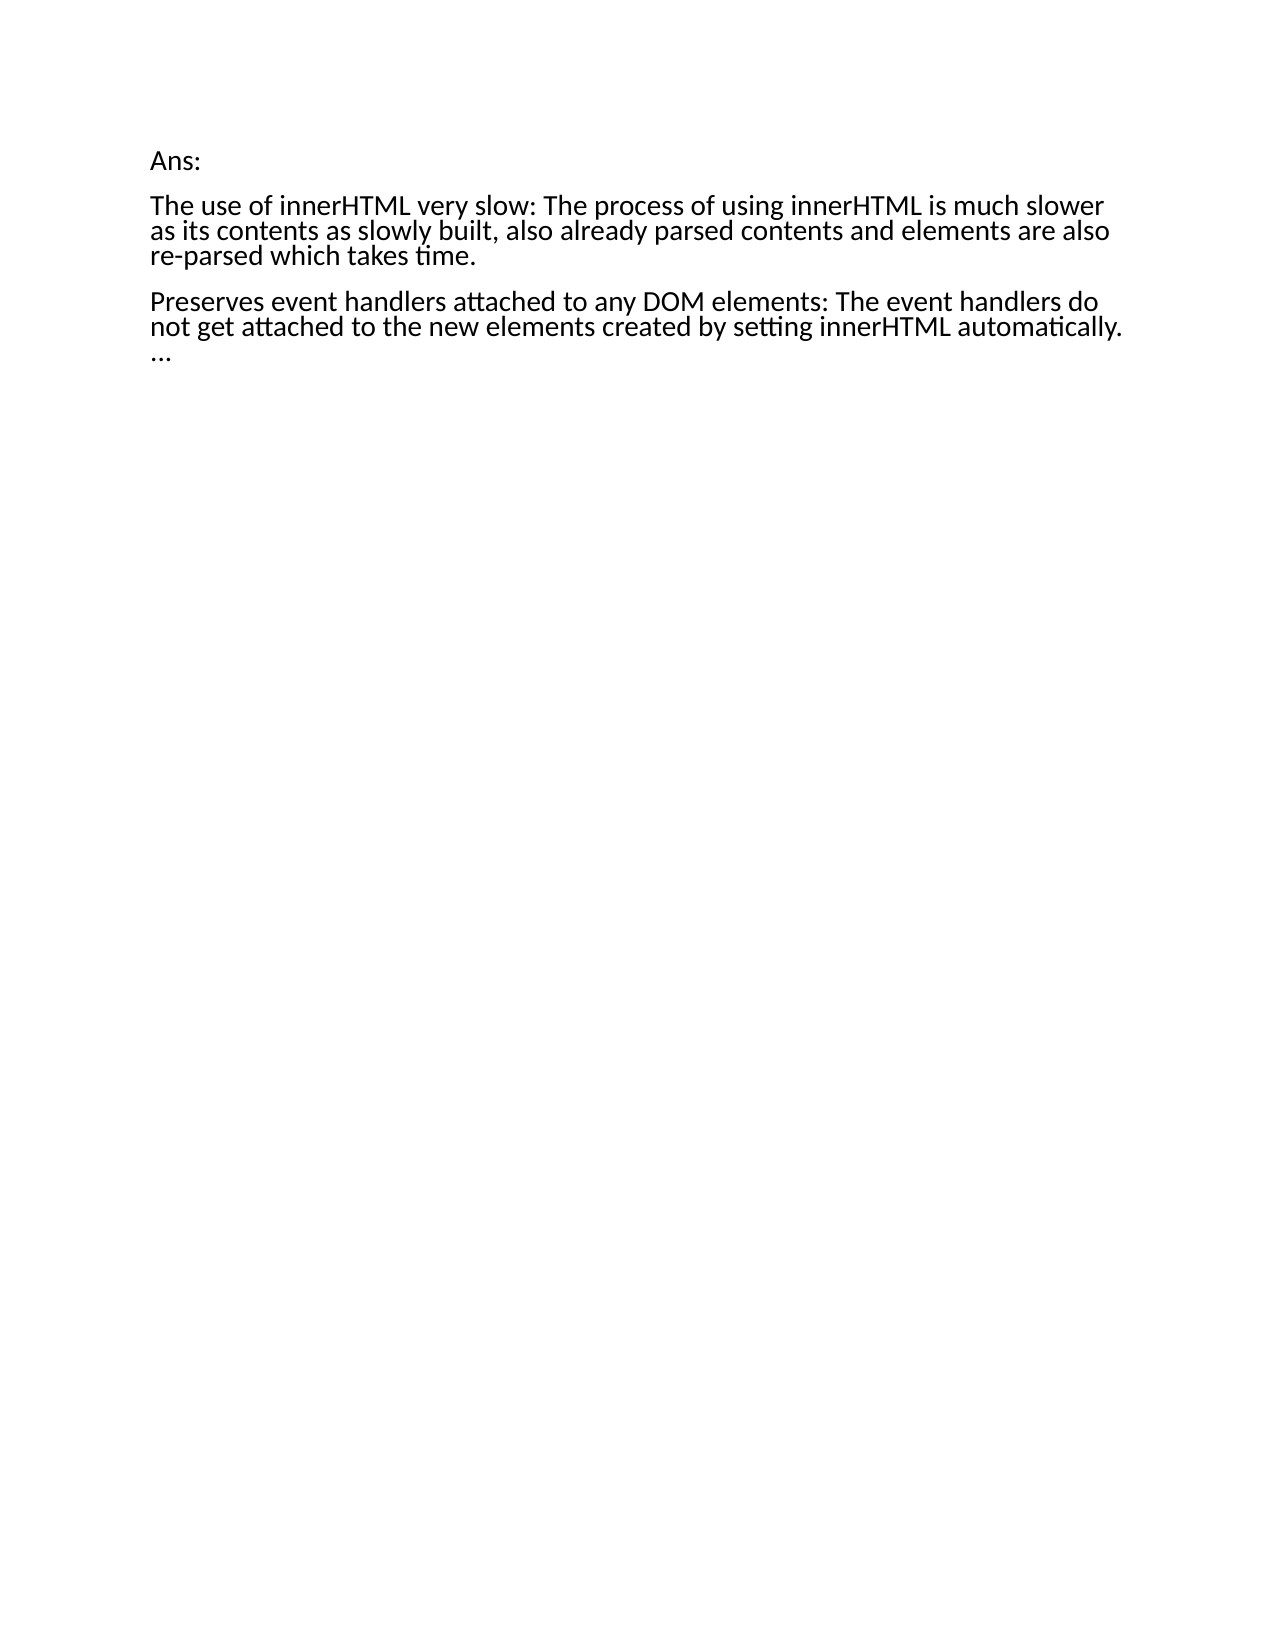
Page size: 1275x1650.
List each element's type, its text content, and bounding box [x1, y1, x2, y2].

text Ans: [150, 150, 1125, 175]
text Preserves event handlers attached to any DOM elements: The event handlers do not get attached to the new elements created by setting innerHTML automatically. ... [150, 292, 1125, 367]
text The use of innerHTML very slow: The process of using innerHTML is much slower as its contents as slowly built, also already parsed contents and elements are also re-parsed which takes time. [150, 196, 1125, 271]
